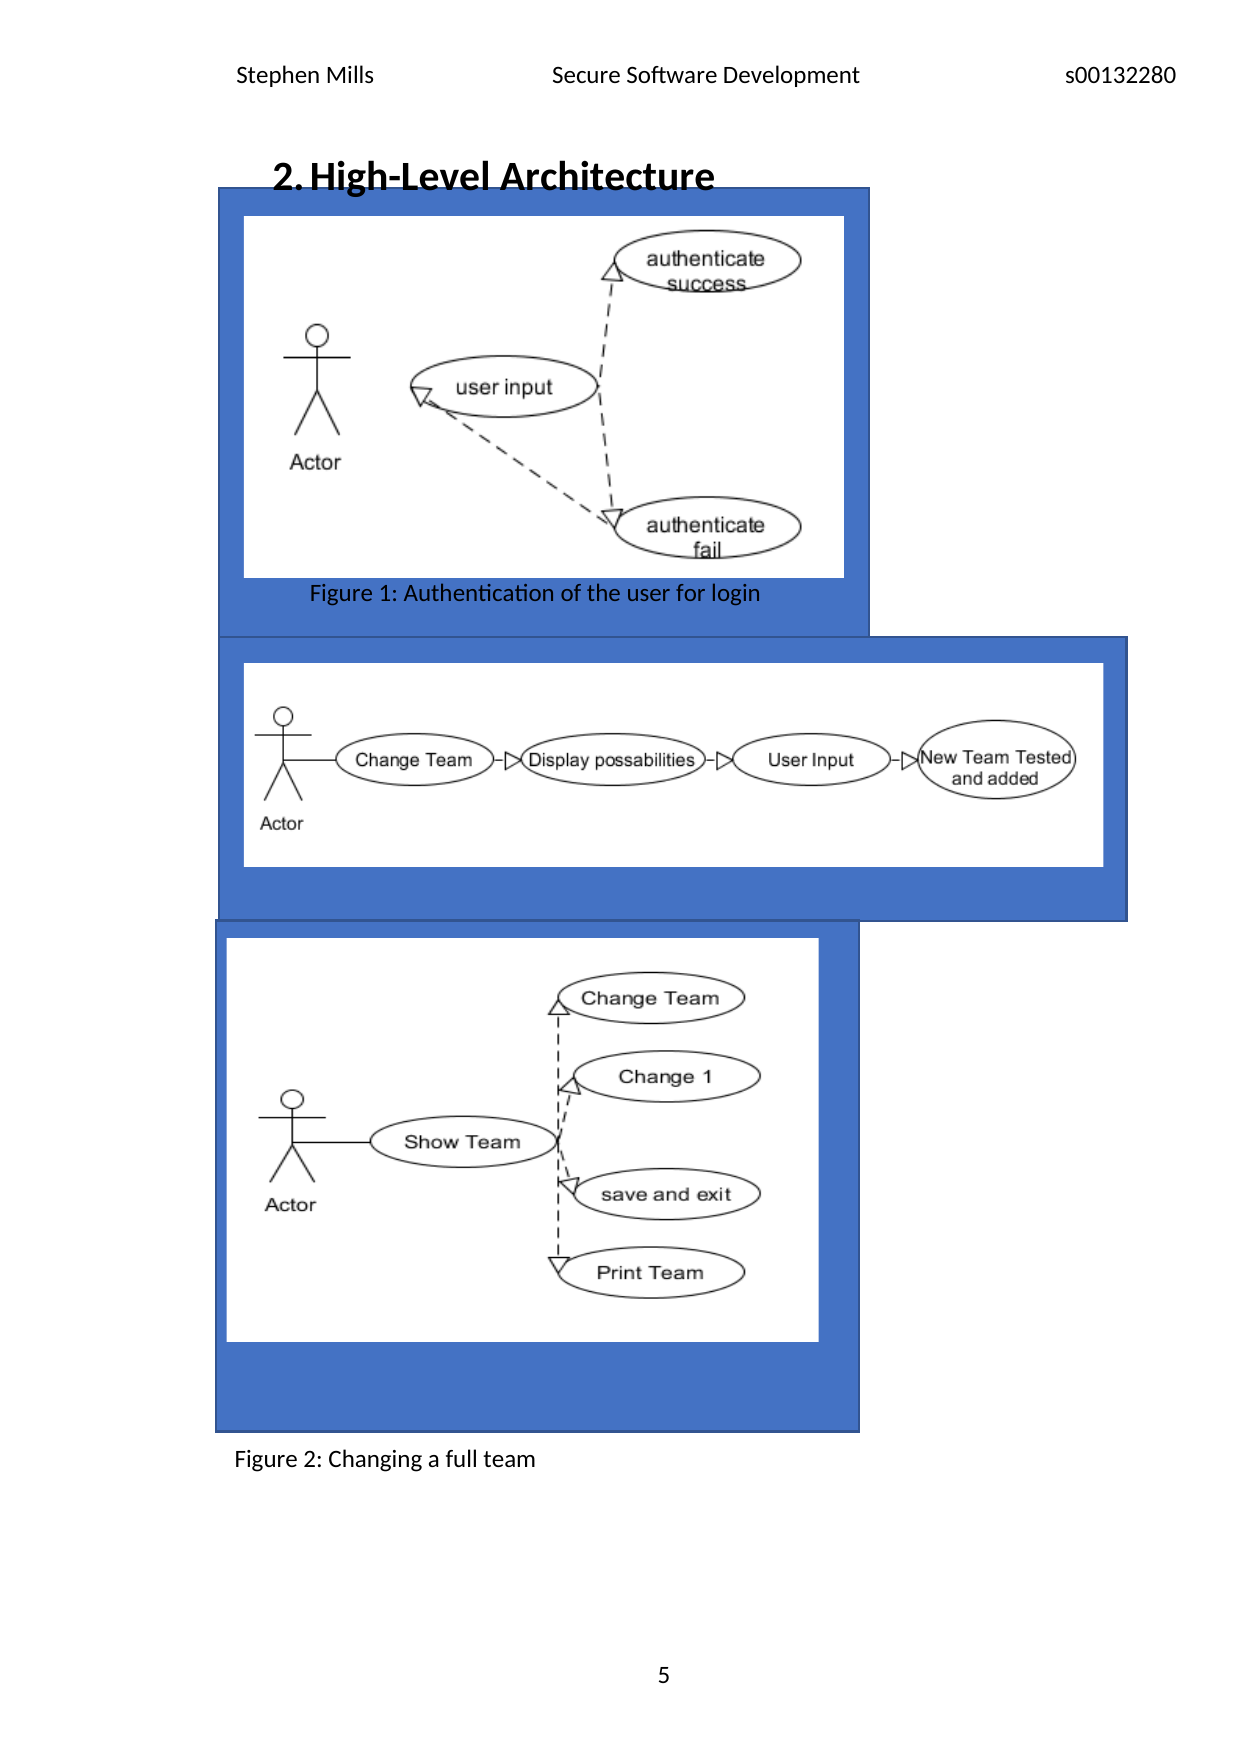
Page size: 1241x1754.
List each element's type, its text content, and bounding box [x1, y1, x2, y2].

picture [226, 938, 819, 1342]
picture [243, 663, 1104, 867]
picture [243, 216, 844, 578]
